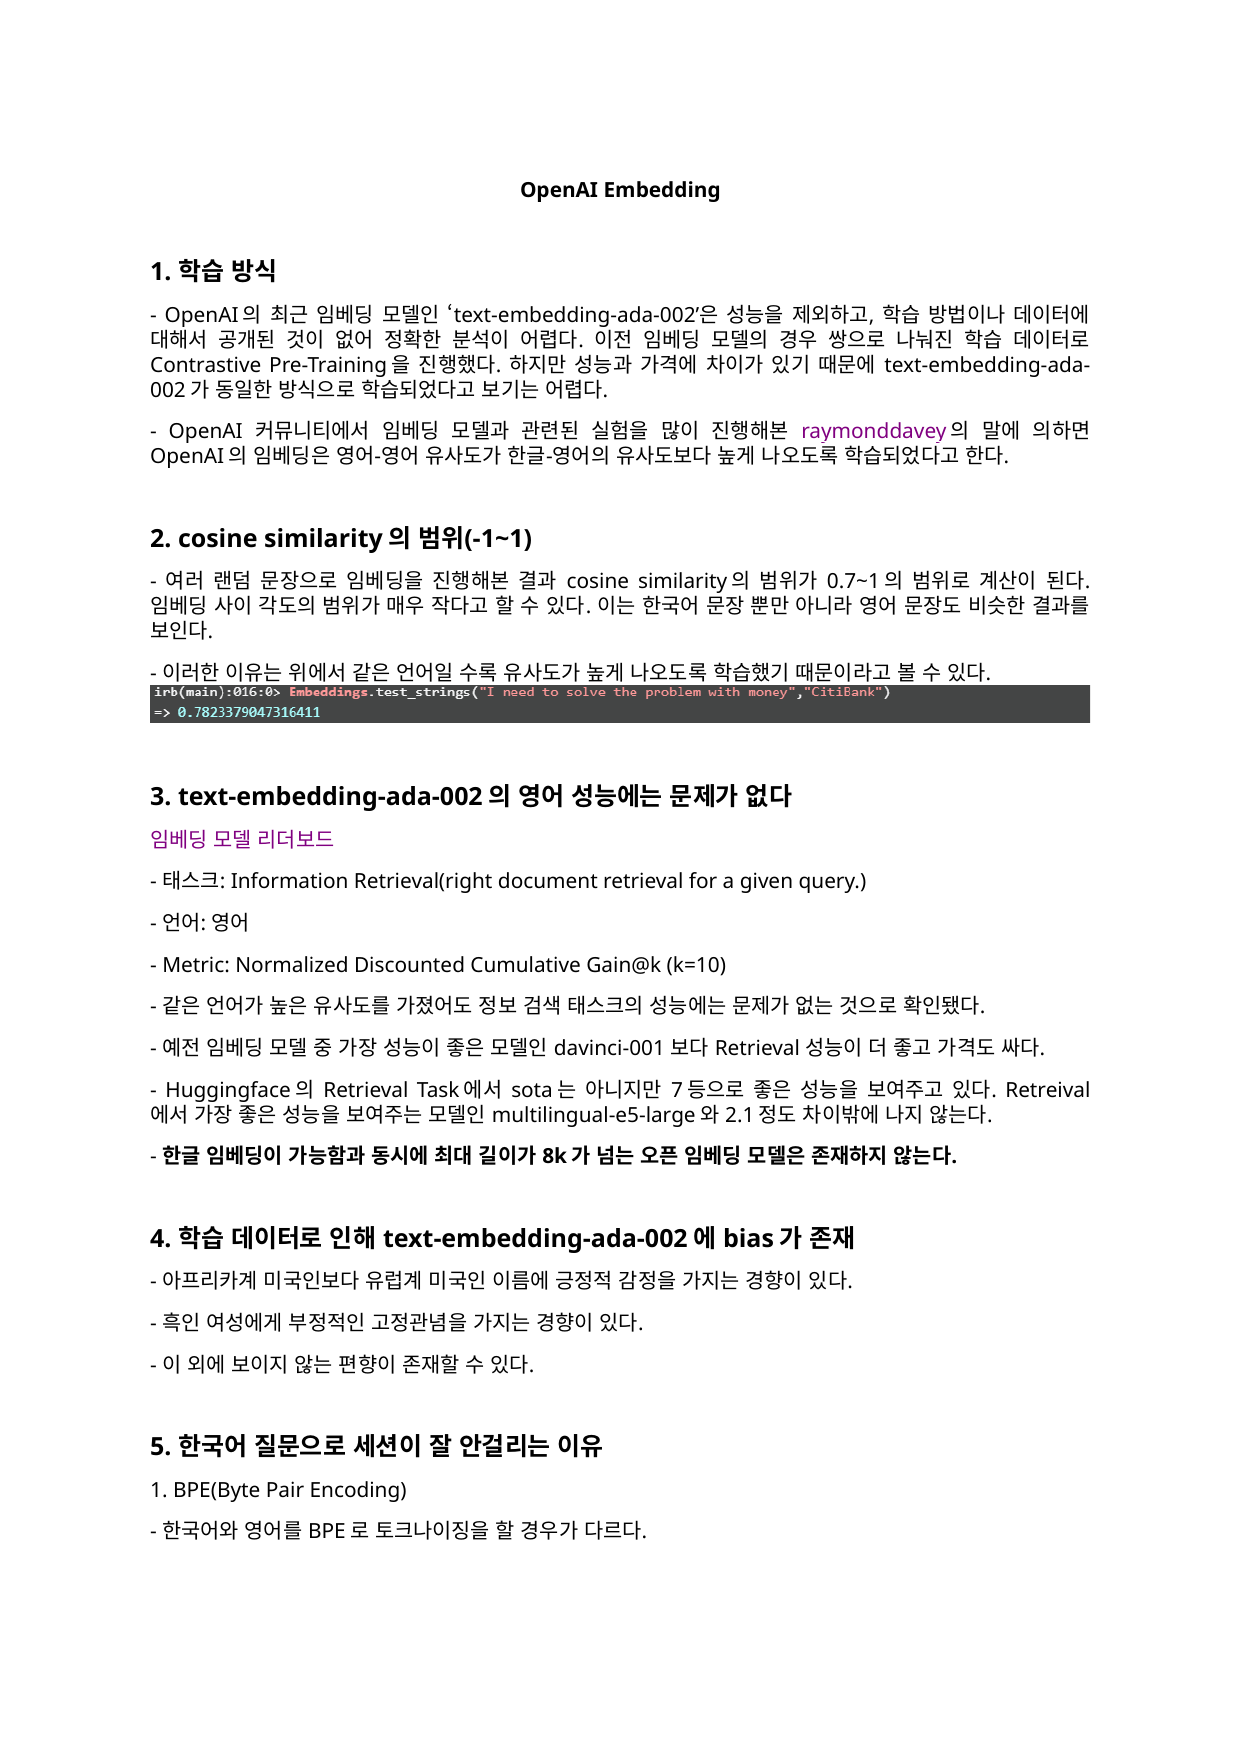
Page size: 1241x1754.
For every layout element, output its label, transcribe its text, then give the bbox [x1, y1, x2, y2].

text - 아프리카계 미국인보다 유럽계 미국인 이름에 긍정적 감정을 가지는 경향이 있다. [150, 1269, 1090, 1294]
text 2. cosine similarity의 범위(-1~1) [150, 527, 1090, 552]
text - 예전 임베딩 모델 중 가장 성능이 좋은 모델인 davinci-001 보다 Retrieval 성능이 더 좋고 가격도 싸다. [150, 1036, 1090, 1061]
text 5. 한국어 질문으로 세션이 잘 안걸리는 이유 [150, 1436, 1090, 1461]
text - 같은 언어가 높은 유사도를 가졌어도 정보 검색 태스크의 성능에는 문제가 없는 것으로 확인됐다. [150, 994, 1090, 1019]
text - 언어: 영어 [150, 911, 1090, 936]
text - 여러 랜덤 문장으로 임베딩을 진행해본 결과 cosine similarity의 범위가 0.7~1의 범위로 계산이 된다. 임베딩 사이 각도의 범위가 매우 작다고 할 수 있다. 이는 한국어 문장 뿐만 아니라 영어 문장도 비슷한 결과를 보인다. [150, 569, 1090, 644]
text - 한글 임베딩이 가능함과 동시에 최대 길이가 8k가 넘는 오픈 임베딩 모델은 존재하지 않는다. [150, 1144, 1090, 1169]
text OpenAI Embedding [150, 177, 1090, 202]
text - OpenAI의 최근 임베딩 모델인 ‘text-embedding-ada-002’은 성능을 제외하고, 학습 방법이나 데이터에 대해서 공개된 것이 없어 정확한 분석이 어렵다. 이전 임베딩 모델의 경우 쌍으로 나눠진 학습 데이터로 Contrastive Pre-Training을 진행했다. 하지만 성능과 가격에 차이가 있기 때문에 text-embedding-ada-002가 동일한 방식으로 학습되었다고 보기는 어렵다. [150, 302, 1090, 402]
text - 태스크: Information Retrieval(right document retrieval for a given query.) [150, 869, 1090, 894]
text 1. 학습 방식 [150, 261, 1090, 286]
text 3. text-embedding-ada-002의 영어 성능에는 문제가 없다 [150, 786, 1090, 811]
text 임베딩 모델 리더보드 [150, 827, 1090, 852]
text - 이 외에 보이지 않는 편향이 존재할 수 있다. [150, 1352, 1090, 1377]
text 4. 학습 데이터로 인해 text-embedding-ada-002에 bias가 존재 [150, 1227, 1090, 1252]
text - Metric: Normalized Discounted Cumulative Gain@k (k=10) [150, 952, 1090, 977]
text - OpenAI 커뮤니티에서 임베딩 모델과 관련된 실험을 많이 진행해본 raymonddavey의 말에 의하면 OpenAI의 임베딩은 영어-영어 유사도가 한글-영어의 유사도보다 높게 나오도록 학습되었다고 한다. [150, 419, 1090, 469]
picture [150, 685, 1091, 723]
text - Huggingface의 Retrieval Task에서 sota는 아니지만 7등으로 좋은 성능을 보여주고 있다. Retreival에서 가장 좋은 성능을 보여주는 모델인 multilingual-e5-large와 2.1정도 차이밖에 나지 않는다. [150, 1077, 1090, 1127]
text - 한국어와 영어를 BPE로 토크나이징을 할 경우가 다르다. [150, 1519, 1090, 1544]
text 1. BPE(Byte Pair Encoding) [150, 1477, 1090, 1502]
text - 이러한 이유는 위에서 같은 언어일 수록 유사도가 높게 나오도록 학습했기 때문이라고 볼 수 있다. [150, 661, 1090, 685]
text - 흑인 여성에게 부정적인 고정관념을 가지는 경향이 있다. [150, 1311, 1090, 1336]
